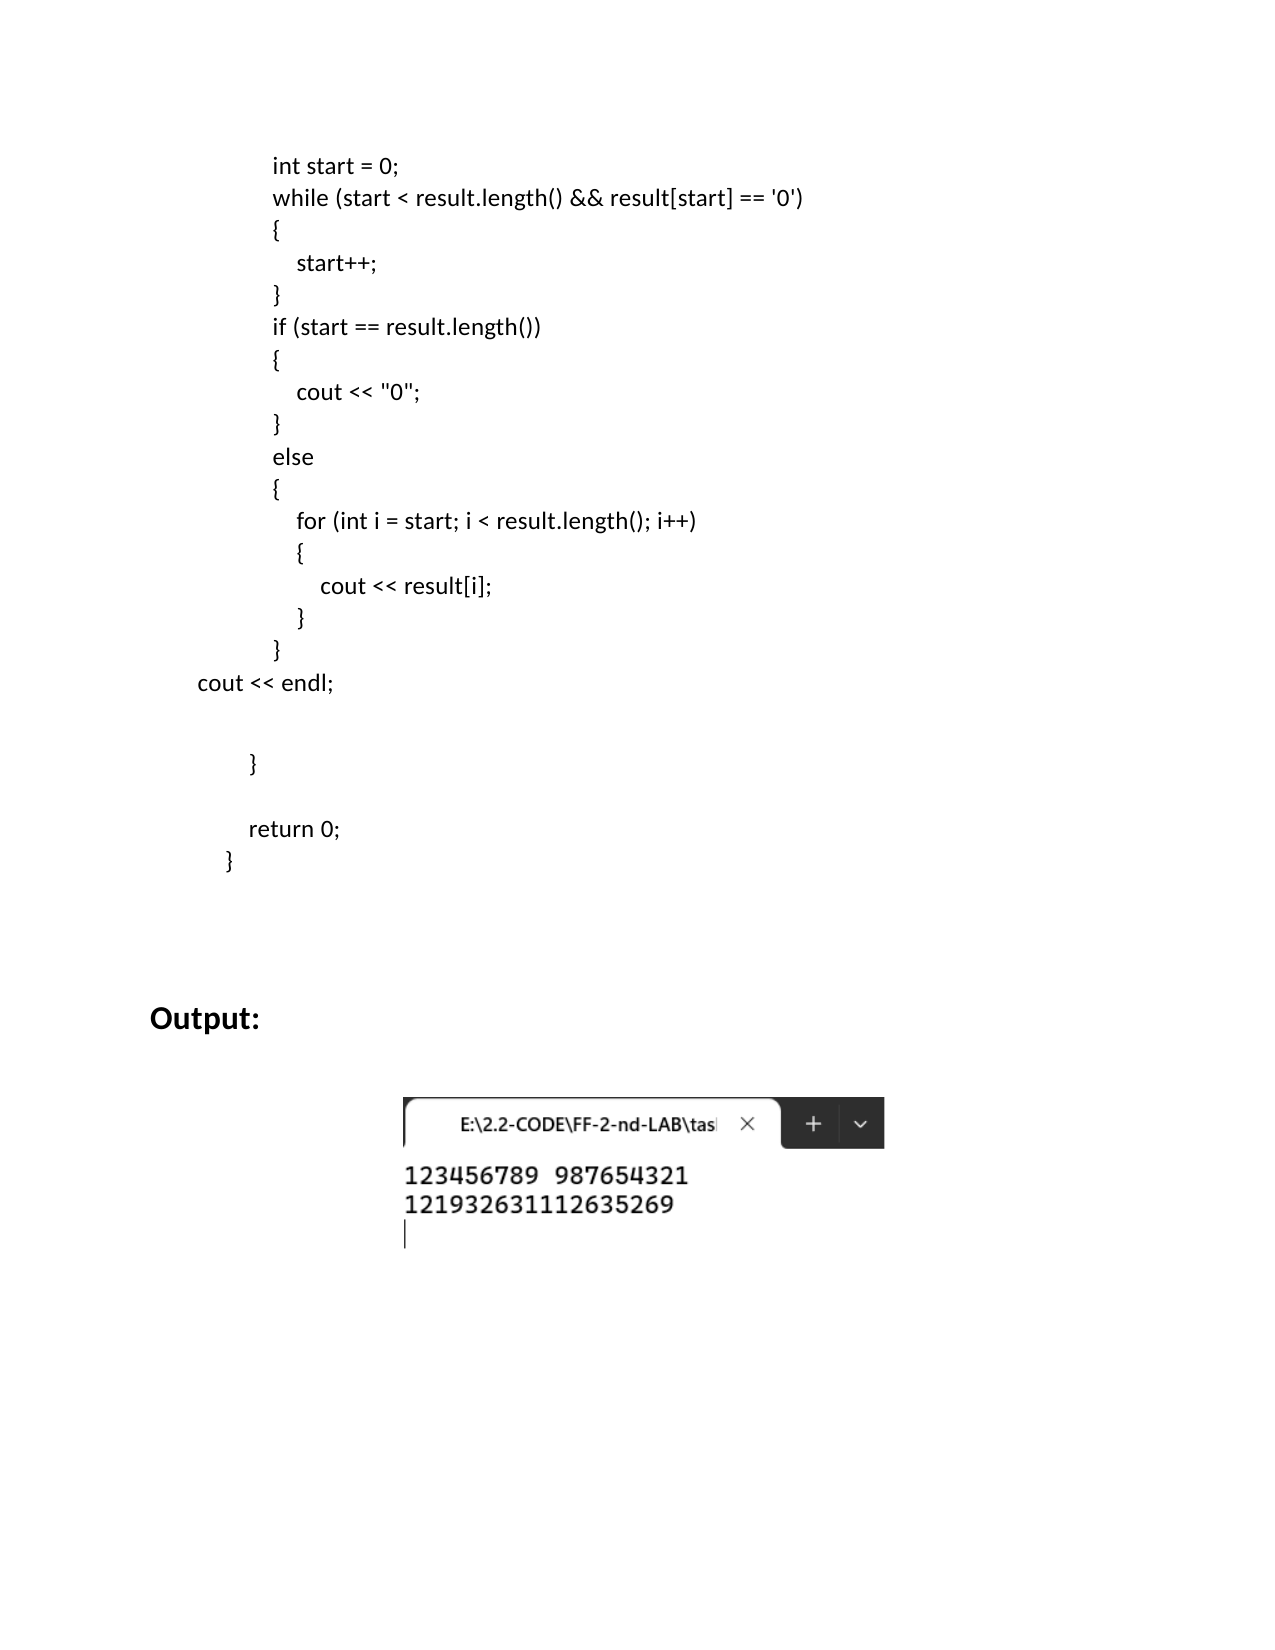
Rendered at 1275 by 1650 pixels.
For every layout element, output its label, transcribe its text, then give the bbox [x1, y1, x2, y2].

text { [225, 214, 1125, 245]
text } [225, 748, 1125, 779]
text for (int i = start; i < result.length(); i++) [225, 505, 1125, 536]
text return 0; [225, 813, 1125, 844]
text Output: [150, 997, 1125, 1038]
text cout << result[i]; [225, 570, 1125, 600]
text } [225, 602, 1125, 633]
text } [225, 279, 1125, 310]
text cout << endl; [150, 667, 1125, 697]
text { [225, 537, 1125, 568]
picture [403, 1097, 885, 1275]
text while (start < result.length() && result[start] == '0') [225, 182, 1125, 213]
text } [225, 634, 1125, 665]
text cout << "0"; [225, 376, 1125, 407]
text { [225, 344, 1125, 374]
text } [225, 845, 1125, 876]
text { [225, 473, 1125, 503]
text if (start == result.length()) [225, 311, 1125, 342]
text start++; [225, 247, 1125, 277]
text else [225, 441, 1125, 471]
text } [225, 408, 1125, 439]
text int start = 0; [225, 150, 1125, 181]
